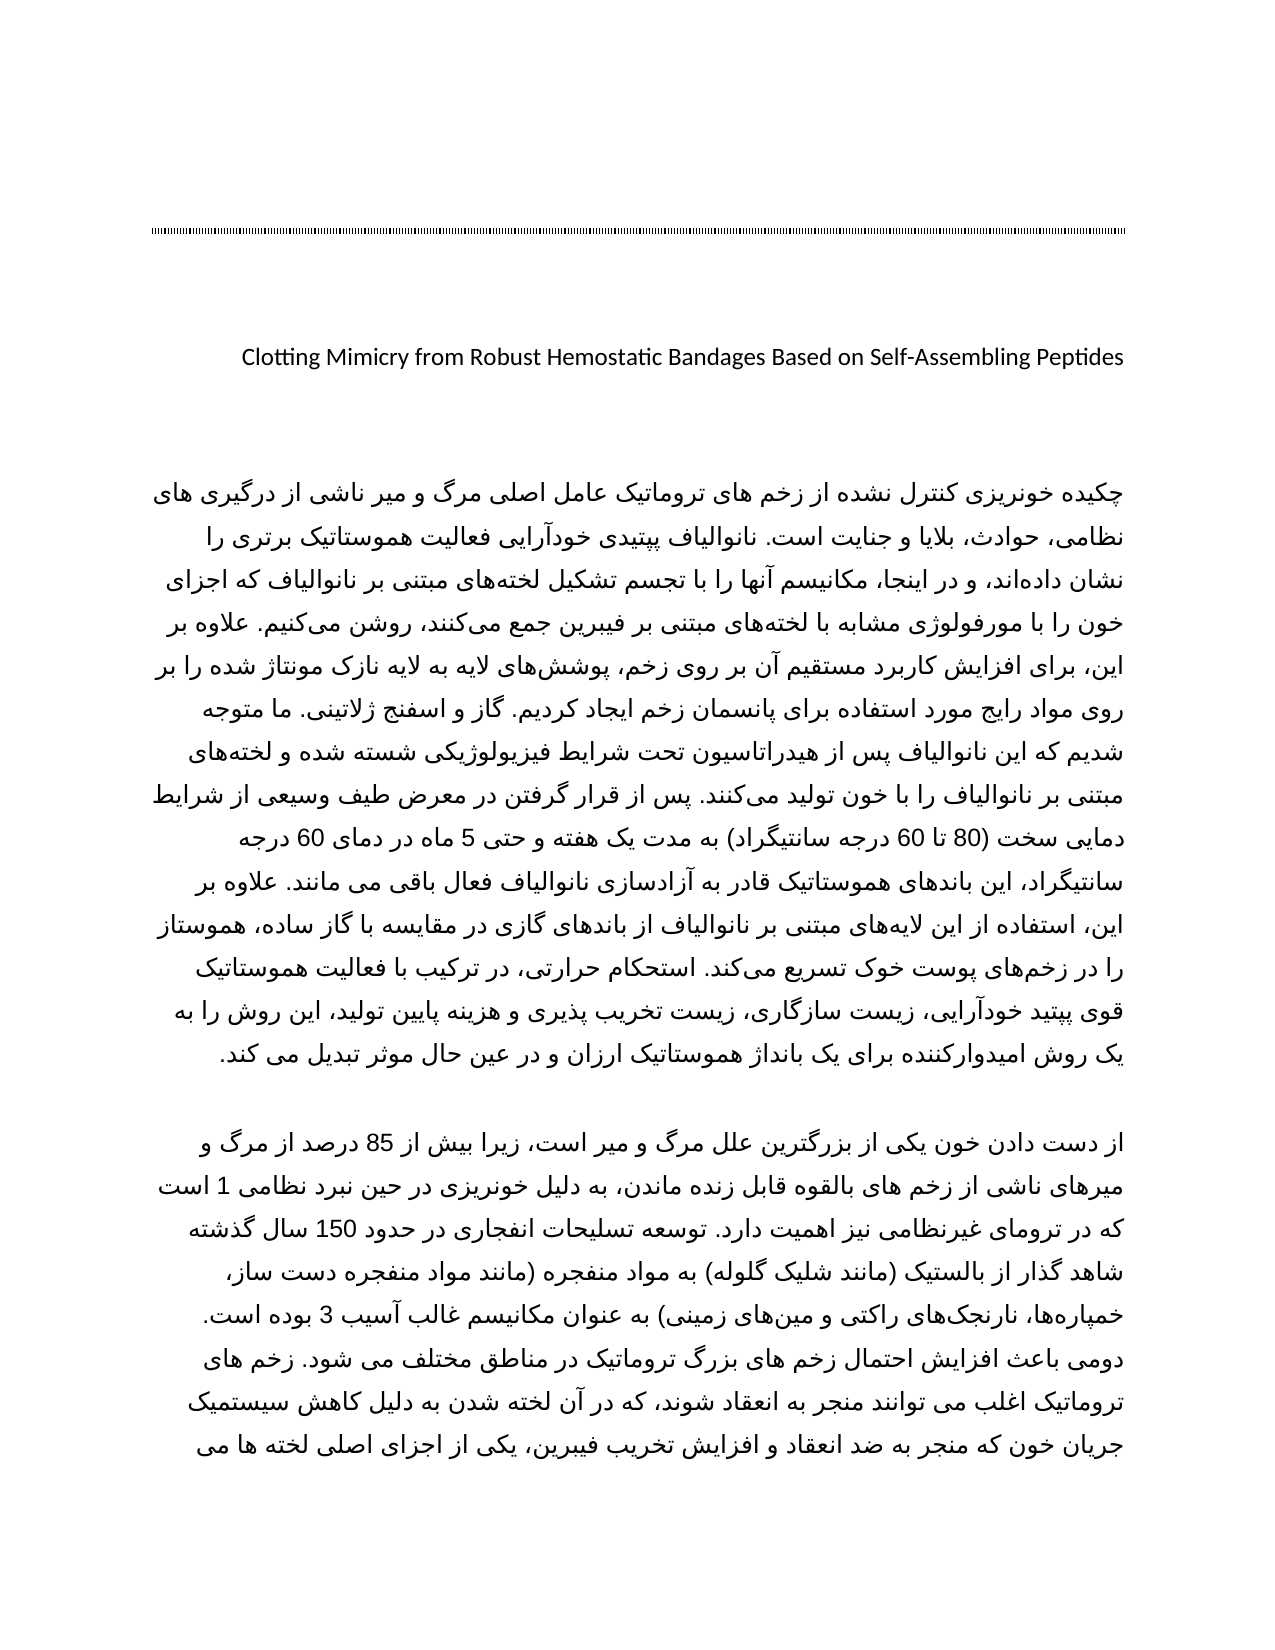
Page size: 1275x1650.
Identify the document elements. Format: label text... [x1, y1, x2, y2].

text چکیده خونریزی کنترل نشده از زخم های تروماتیک عامل اصلی مرگ و میر ناشی از درگیری های نظامی، حوادث، بلایا و جنایت است. نانوالیاف پپتیدی خودآرایی فعالیت هموستاتیک برتری را نشان داده‌اند، و در اینجا، مکانیسم آنها را با تجسم تشکیل لخته‌های مبتنی بر نانوالیاف که اجزای خون را با مورفولوژی مشابه با لخته‌های مبتنی بر فیبرین جمع می‌کنند، روشن می‌کنیم. علاوه بر این، برای افزایش کاربرد مستقیم آن بر روی زخم، پوشش‌های لایه به لایه نازک مونتاژ شده را بر روی مواد رایج مورد استفاده برای پانسمان زخم ایجاد کردیم. گاز و اسفنج ژلاتینی. ما متوجه شدیم که این نانوالیاف پس از هیدراتاسیون تحت شرایط فیزیولوژیکی شسته شده و لخته‌های مبتنی بر نانوالیاف را با خون تولید می‌کنند. پس از قرار گرفتن در معرض طیف وسیعی از شرایط دمایی سخت (80 تا 60 درجه سانتیگراد) به مدت یک هفته و حتی 5 ماه در دمای 60 درجه سانتیگراد، این باندهای هموستاتیک قادر به آزادسازی نانوالیاف فعال باقی می مانند. علاوه بر این، استفاده از این لایه‌های مبتنی بر نانوالیاف از باندهای گازی در مقایسه با گاز ساده، هموستاز را در زخم‌های پوست خوک تسریع می‌کند. استحکام حرارتی، در ترکیب با فعالیت هموستاتیک قوی پپتید خودآرایی، زیست سازگاری، زیست تخریب پذیری و هزینه پایین تولید، این روش را به یک روش امیدوارکننده برای یک بانداژ هموستاتیک ارزان و در عین حال موثر تبدیل می کند. [150, 478, 1125, 1068]
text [150, 1128, 1125, 1458]
text Clotting Mimicry from Robust Hemostatic Bandages Based on Self-Assembling Peptides [150, 341, 1125, 372]
